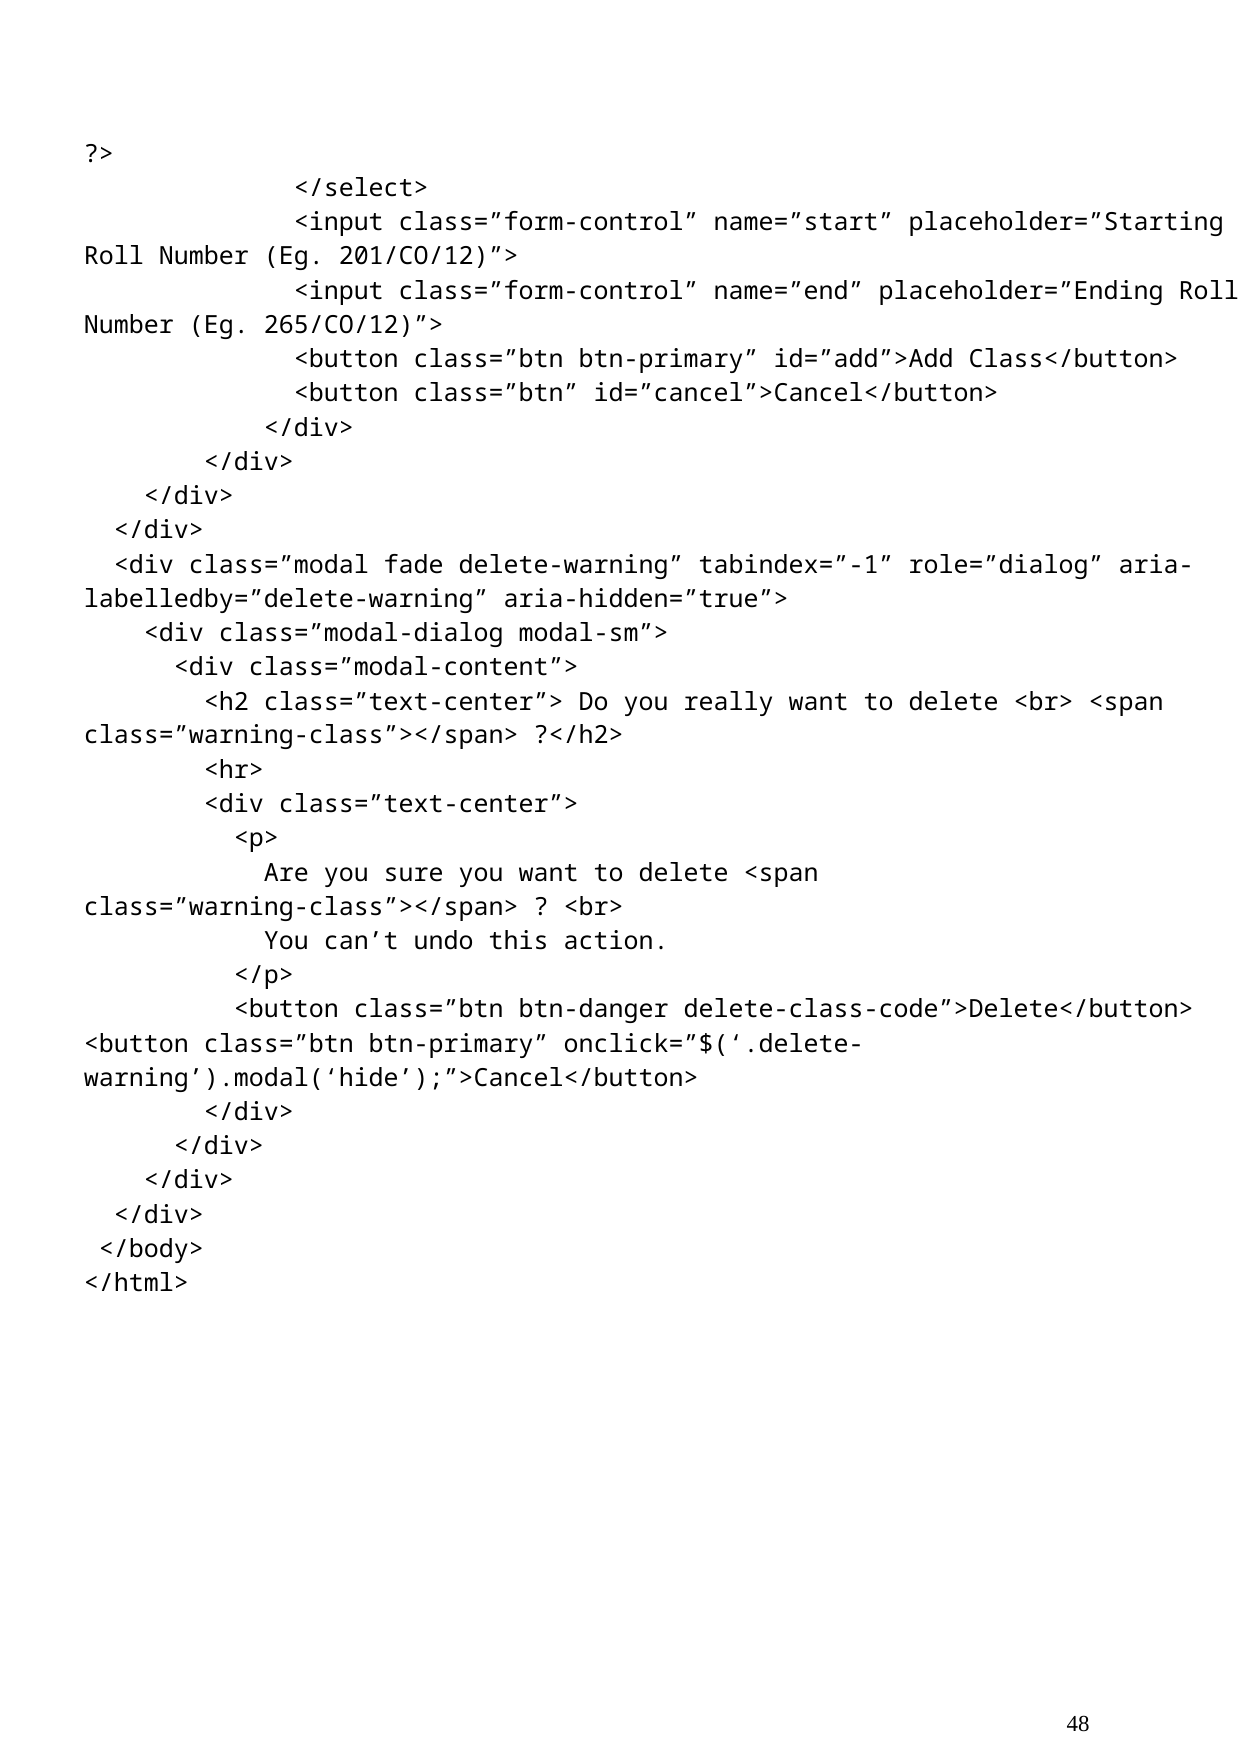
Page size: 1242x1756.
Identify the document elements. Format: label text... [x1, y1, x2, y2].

text <div class=”modal-dialog modal-sm”> [83, 614, 1242, 649]
text </div> [83, 409, 1242, 443]
text <button class=”btn btn-danger delete-class-code”>Delete</button> <button class=”btn btn-primary” onclick=”$(‘.delete-warning’).modal(‘hide’);”>Cancel</button> [83, 991, 1242, 1093]
text <div class=”text-center”> [83, 786, 1242, 820]
text </p> [83, 957, 1242, 991]
text <h2 class=”text-center”> Do you really want to delete <br> <span class=”warning-class”></span> ?</h2> [83, 683, 1242, 751]
text </html> [83, 1265, 1242, 1299]
text </select> [83, 170, 1242, 204]
text <button class=”btn btn-primary” id=”add”>Add Class</button> [83, 341, 1242, 375]
text </div> [83, 1162, 1242, 1196]
text You can’t undo this action. [83, 923, 1242, 957]
text <div class=”modal fade delete-warning” tabindex=”-1” role=”dialog” aria-labelledby=”delete-warning” aria-hidden=”true”> [83, 546, 1242, 614]
text <p> [83, 820, 1242, 854]
text </div> [83, 512, 1242, 546]
text </div> [83, 443, 1242, 477]
text <input class=”form-control” name=”end” placeholder=”Ending Roll Number (Eg. 265/CO/12)”> [83, 272, 1242, 340]
text </div> [83, 1093, 1242, 1128]
text </div> [83, 1128, 1242, 1162]
text <div class=”modal-content”> [83, 649, 1242, 683]
text <hr> [83, 751, 1242, 786]
text </body> [83, 1231, 1242, 1265]
text </div> [83, 1196, 1242, 1230]
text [83, 135, 1242, 169]
text <button class=”btn” id=”cancel”>Cancel</button> [83, 375, 1242, 409]
text Are you sure you want to delete <span class=”warning-class”></span> ? <br> [83, 854, 1242, 922]
text </div> [83, 478, 1242, 512]
text <input class=”form-control” name=”start” placeholder=”Starting Roll Number (Eg. 201/CO/12)”> [83, 204, 1242, 272]
